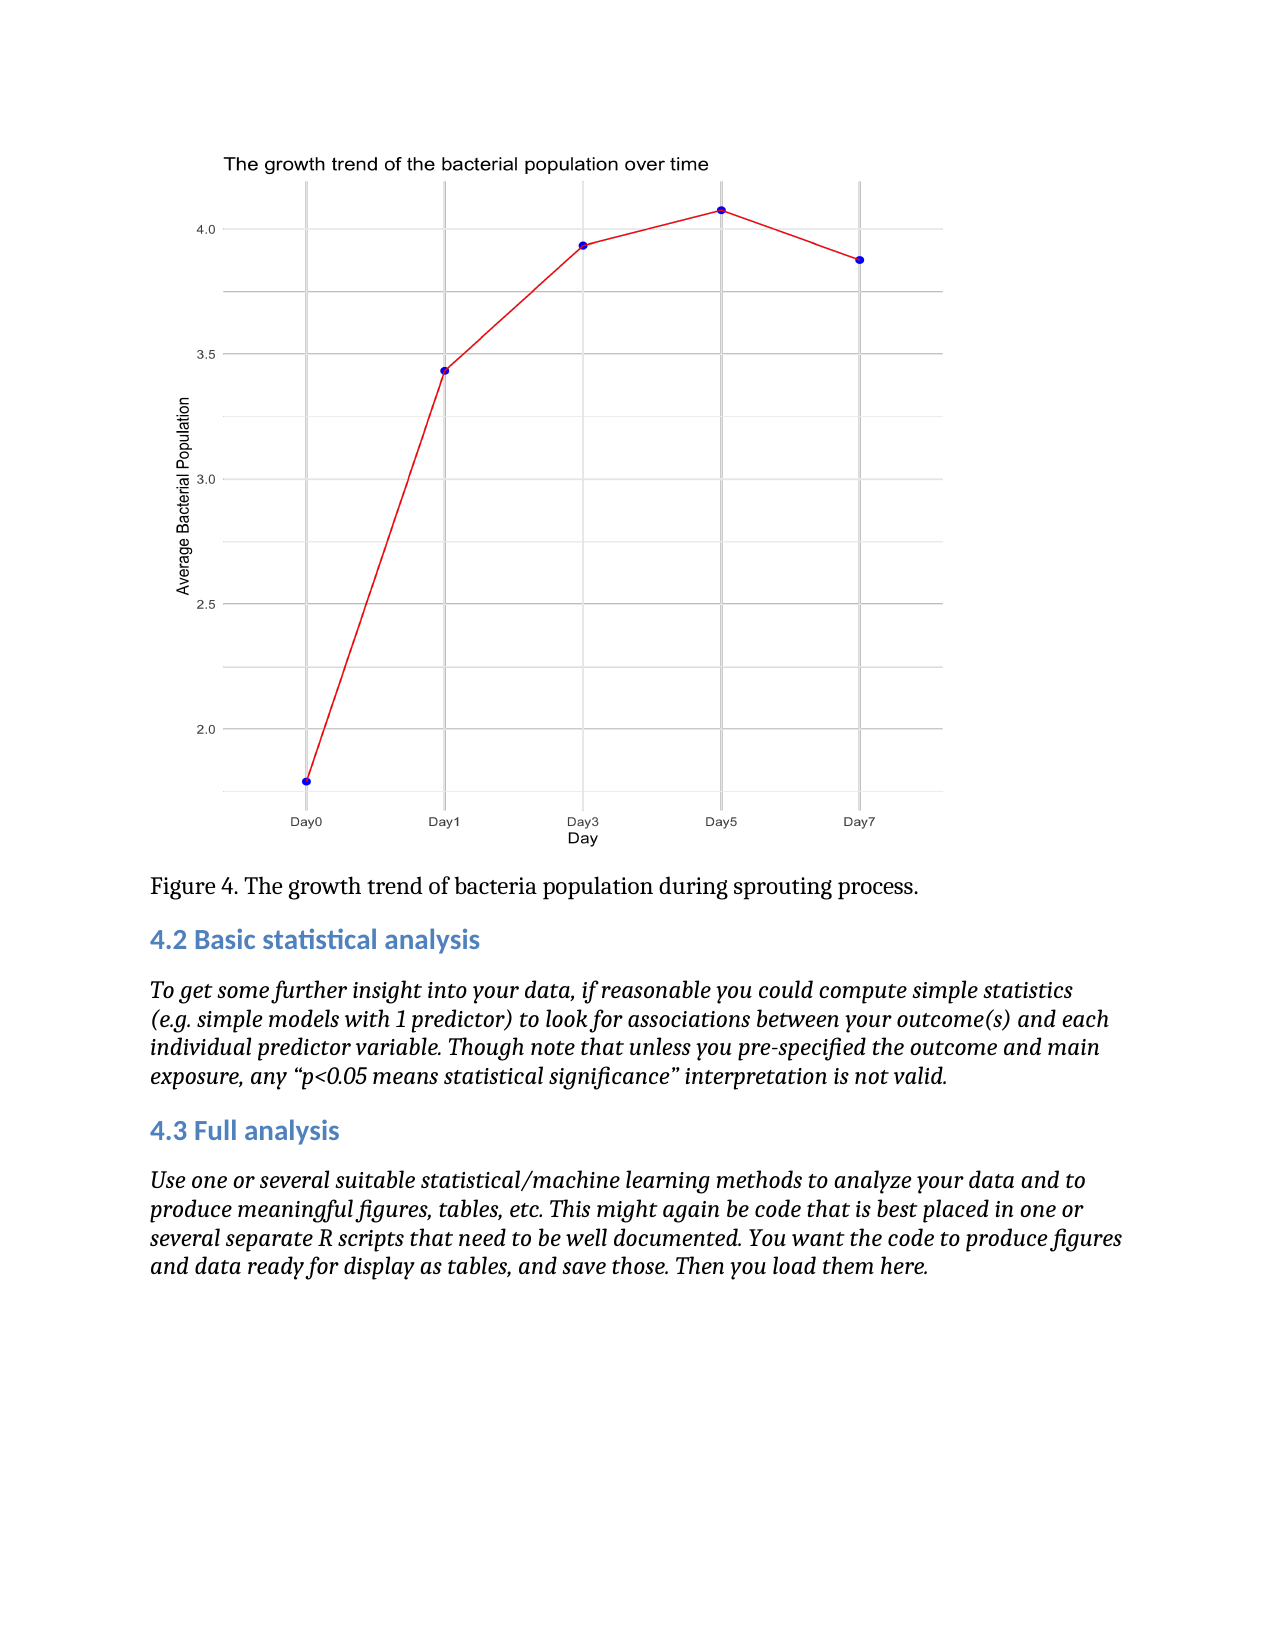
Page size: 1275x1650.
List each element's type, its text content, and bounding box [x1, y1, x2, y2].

text Figure 4. The growth trend of bacteria population during sprouting process. [150, 872, 1125, 901]
subtitle 4.2 Basic statistical analysis [150, 921, 1125, 957]
text To get some further insight into your data, if reasonable you could compute simple statistics (e.g. simple models with 1 predictor) to look for associations between your outcome(s) and each individual predictor variable. Though note that unless you pre-specified the outcome and main exposure, any “p<0.05 means statistical significance” interpretation is not valid. [150, 976, 1125, 1091]
subtitle 4.3 Full analysis [150, 1112, 1125, 1147]
picture [168, 150, 950, 854]
text Use one or several suitable statistical/machine learning methods to analyze your data and to produce meaningful figures, tables, etc. This might again be code that is best placed in one or several separate R scripts that need to be well documented. You want the code to produce figures and data ready for display as tables, and save those. Then you load them here. [150, 1166, 1125, 1281]
